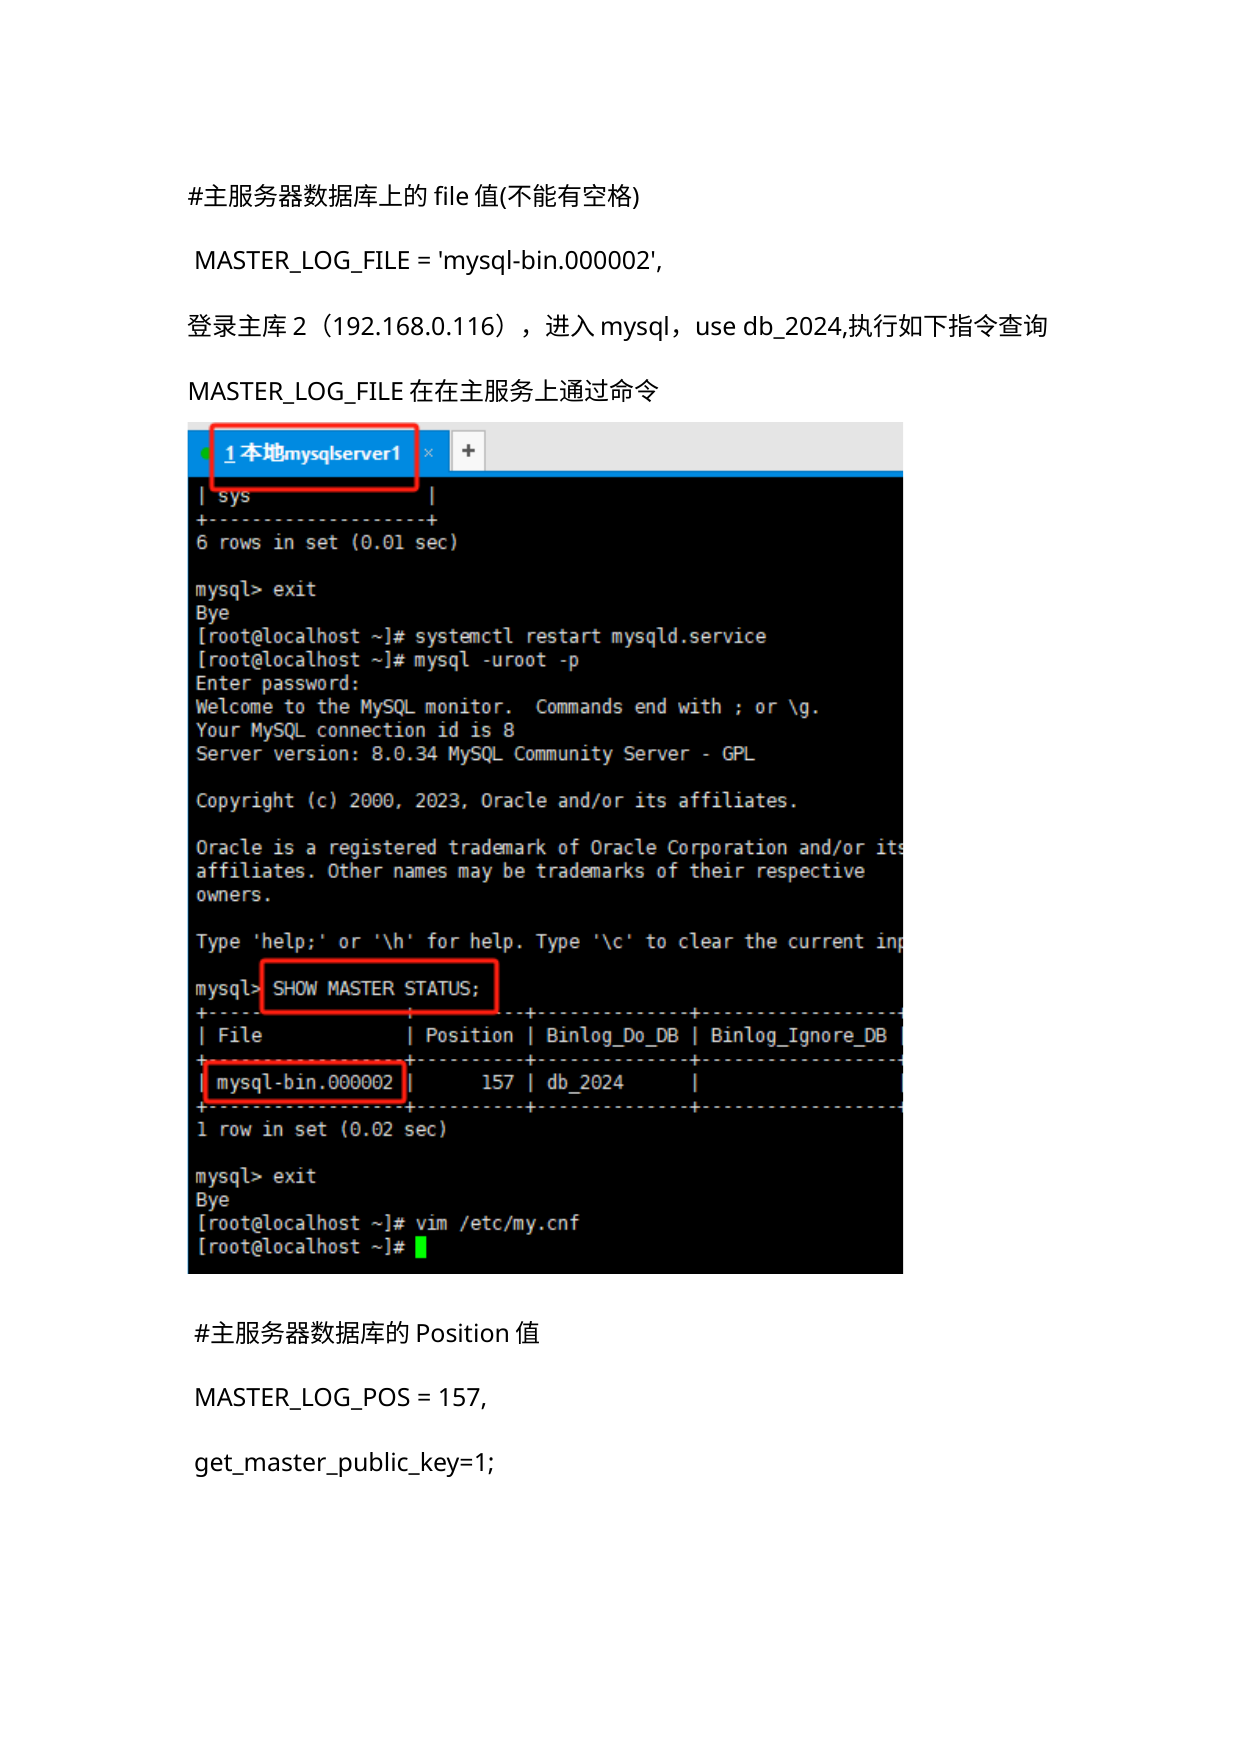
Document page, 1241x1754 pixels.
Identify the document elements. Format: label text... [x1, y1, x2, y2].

text MASTER_LOG_POS = 157, [187, 1364, 1053, 1429]
picture [187, 422, 904, 1274]
text #主服务器数据库的Position值 [187, 1299, 1053, 1364]
text 登录主库2（192.168.0.116），进入mysql，use db_2024,执行如下指令查询 [187, 292, 1053, 357]
text MASTER_LOG_FILE在在主服务上通过命令 [187, 357, 1053, 422]
text MASTER_LOG_FILE = 'mysql-bin.000002', [187, 227, 1053, 292]
text #主服务器数据库上的file值(不能有空格) [187, 162, 1053, 227]
text get_master_public_key=1; [187, 1429, 1053, 1494]
